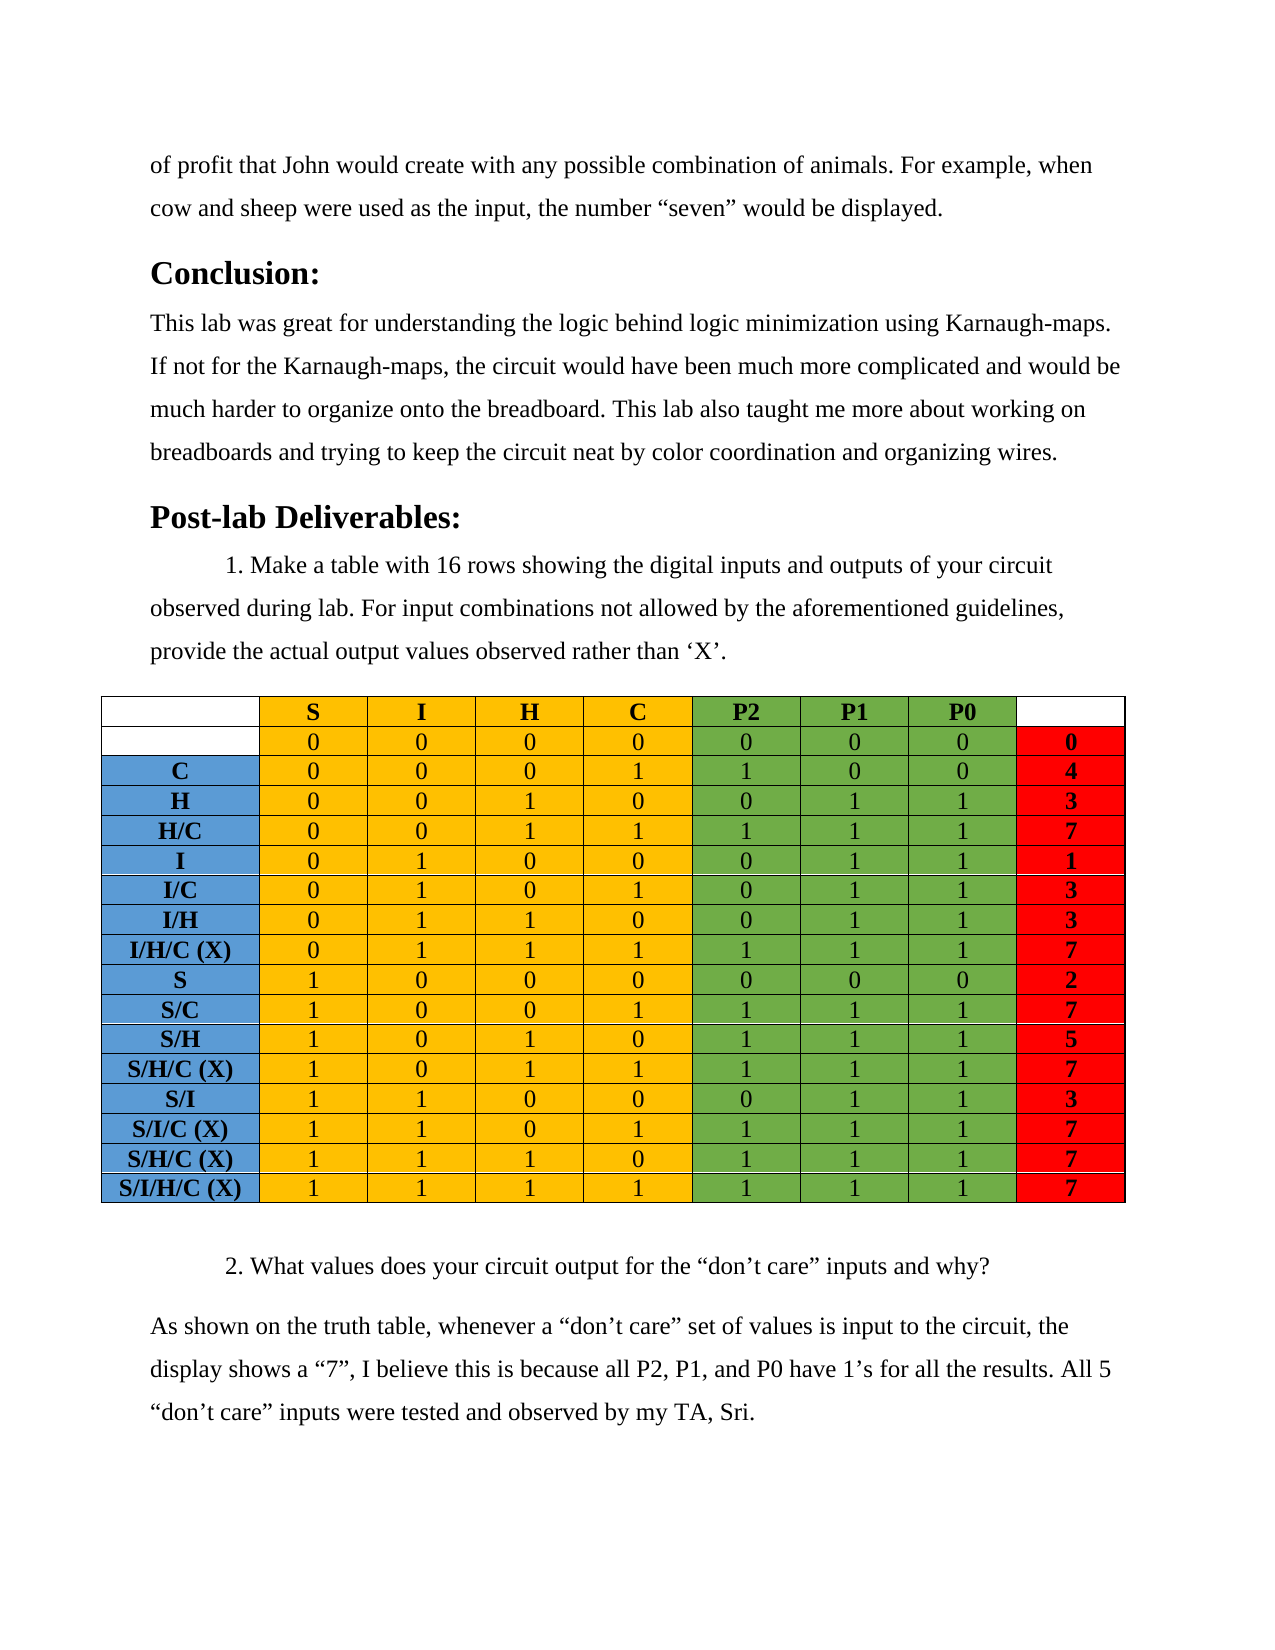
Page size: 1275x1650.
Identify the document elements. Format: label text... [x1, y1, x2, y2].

table_cell 1 [476, 935, 583, 964]
table_cell S/I [102, 1084, 259, 1113]
table_cell 1 [909, 1084, 1016, 1113]
table_cell 1 [260, 1025, 367, 1053]
table_cell 1 [368, 1174, 475, 1202]
table_cell 0 [368, 816, 475, 845]
table_cell 0 [368, 727, 475, 755]
table_cell 1 [584, 995, 692, 1023]
table_cell 7 [1017, 935, 1124, 964]
table_cell S/H [102, 1025, 259, 1053]
table_cell 7 [1017, 1144, 1124, 1172]
table_cell 0 [260, 727, 367, 755]
table_cell 7 [1017, 1054, 1124, 1083]
table_cell 1 [909, 1114, 1016, 1143]
table_cell 1 [260, 1054, 367, 1083]
table_cell 7 [1017, 1114, 1124, 1143]
table_cell 0 [909, 965, 1016, 994]
table_cell 1 [476, 905, 583, 934]
table_cell 0 [476, 876, 583, 904]
table_cell 0 [368, 995, 475, 1023]
table_cell 1 [368, 876, 475, 904]
table_cell S/H/C (X) [102, 1054, 259, 1083]
table_cell 5 [1017, 1025, 1124, 1053]
table_header P2 [693, 697, 800, 726]
table_cell H/C [102, 816, 259, 845]
table_cell 1 [801, 1054, 908, 1083]
table_cell 0 [368, 756, 475, 785]
table_cell 1 [584, 935, 692, 964]
table_cell 1 [909, 1054, 1016, 1083]
table_cell 0 [693, 876, 800, 904]
table_cell 7 [1017, 1174, 1124, 1202]
table_cell 1 [909, 816, 1016, 845]
table_cell 1 [693, 935, 800, 964]
table_cell 0 [584, 786, 692, 815]
table_cell 0 [260, 756, 367, 785]
table_cell 0 [476, 1084, 583, 1113]
table_cell 0 [476, 846, 583, 874]
table_cell 1 [909, 876, 1016, 904]
table_cell 1 [693, 756, 800, 785]
table_cell 1 [801, 1025, 908, 1053]
table_cell 0 [476, 965, 583, 994]
table_cell 1 [260, 1144, 367, 1172]
table_cell 1 [584, 816, 692, 845]
table_cell H [102, 786, 259, 815]
table_cell 0 [260, 905, 367, 934]
table_cell 1 [909, 786, 1016, 815]
table_cell 1 [260, 995, 367, 1023]
table_cell 1 [801, 1144, 908, 1172]
table_cell 0 [693, 965, 800, 994]
text Post-lab Deliverables: 1. Make a table with 16 rows showing the digital inputs and outputs of your circuit observed during lab. For input combinations not allowed by the aforementioned guidelines, provide the actual output values observed rather than ‘X’. [150, 497, 1125, 665]
text This lab was great for understanding the logic behind logic minimization using Karnaugh-maps. If not for the Karnaugh-maps, the circuit would have been much more complicated and would be much harder to organize onto the breadboard. This lab also taught me more about working on breadboards and trying to keep the circuit neat by color coordination and organizing wires. [150, 308, 1125, 466]
table_cell 1 [693, 1144, 800, 1172]
table_cell 1 [801, 1174, 908, 1202]
table_cell 0 [260, 786, 367, 815]
table_cell 1 [801, 876, 908, 904]
table_cell 0 [260, 816, 367, 845]
table_cell 1 [584, 1174, 692, 1202]
table_cell 0 [584, 727, 692, 755]
table_cell 1 [801, 1114, 908, 1143]
table_header [102, 697, 259, 726]
table_cell 0 [260, 846, 367, 874]
table_cell 0 [584, 846, 692, 874]
table_cell 1 [584, 1114, 692, 1143]
table_cell 0 [368, 1054, 475, 1083]
table_cell 1 [368, 905, 475, 934]
table_cell 1 [909, 1174, 1016, 1202]
table_header C [584, 697, 692, 726]
table_cell 1 [476, 1025, 583, 1053]
table_header [1017, 697, 1124, 726]
table_cell 1 [476, 1144, 583, 1172]
table_cell 1 [909, 995, 1016, 1023]
table_cell 0 [801, 727, 908, 755]
table_cell 4 [1017, 756, 1124, 785]
table_cell 0 [476, 1114, 583, 1143]
table_cell 1 [693, 1114, 800, 1143]
table_cell 1 [584, 756, 692, 785]
table_cell 0 [260, 935, 367, 964]
table_cell 0 [476, 756, 583, 785]
table_cell 0 [801, 756, 908, 785]
table_cell 0 [260, 876, 367, 904]
table_cell 0 [368, 786, 475, 815]
table_cell 0 [909, 756, 1016, 785]
table_cell 1 [801, 935, 908, 964]
text As shown on the truth table, whenever a “don’t care” set of values is input to the circuit, the display shows a “7”, I believe this is because all P2, P1, and P0 have 1’s for all the results. All 5 “don’t care” inputs were tested and observed by my TA, Sri. [150, 1311, 1125, 1426]
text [150, 150, 1125, 222]
table_cell I [102, 846, 259, 874]
table_cell 1 [584, 1054, 692, 1083]
table_cell 1 [909, 905, 1016, 934]
table_cell 1 [801, 905, 908, 934]
table_cell 3 [1017, 1084, 1124, 1113]
table_cell I/H/C (X) [102, 935, 259, 964]
table_cell 0 [476, 995, 583, 1023]
table_cell S/I/H/C (X) [102, 1174, 259, 1202]
table_cell I/H [102, 905, 259, 934]
table_cell 1 [1017, 846, 1124, 874]
table_cell 0 [584, 905, 692, 934]
table_cell 1 [801, 995, 908, 1023]
table_cell I/C [102, 876, 259, 904]
table_cell 0 [693, 727, 800, 755]
table_cell 0 [584, 965, 692, 994]
table_cell 1 [693, 995, 800, 1023]
table_cell 0 [693, 1084, 800, 1113]
table_cell 1 [693, 816, 800, 845]
table_cell 1 [909, 935, 1016, 964]
table_header P1 [801, 697, 908, 726]
table_cell 1 [801, 816, 908, 845]
table_cell 0 [368, 965, 475, 994]
table_cell 3 [1017, 786, 1124, 815]
table_header H [476, 697, 583, 726]
table_cell 1 [476, 786, 583, 815]
table_cell 1 [368, 1144, 475, 1172]
table_cell 1 [693, 1054, 800, 1083]
table_cell 0 [584, 1025, 692, 1053]
table_cell 0 [368, 1025, 475, 1053]
table_cell 0 [1017, 727, 1124, 755]
table_cell 0 [584, 1084, 692, 1113]
table_cell 0 [909, 727, 1016, 755]
table_cell 0 [801, 965, 908, 994]
table_cell C [102, 756, 259, 785]
table_cell 1 [260, 1114, 367, 1143]
table_cell 0 [584, 1144, 692, 1172]
table_header P0 [909, 697, 1016, 726]
text Conclusion: [150, 253, 1125, 291]
table_cell S/H/C (X) [102, 1144, 259, 1172]
table_cell 1 [260, 965, 367, 994]
table_cell 3 [1017, 876, 1124, 904]
table_cell 1 [909, 1144, 1016, 1172]
table_cell 1 [693, 1025, 800, 1053]
table_cell S [102, 965, 259, 994]
table_cell 1 [801, 786, 908, 815]
text 2. What values does your circuit output for the “don’t care” inputs and why? [150, 1251, 1125, 1280]
table_cell 1 [909, 846, 1016, 874]
table_cell 1 [368, 935, 475, 964]
table_cell 1 [909, 1025, 1016, 1053]
table_cell 1 [368, 1114, 475, 1143]
table_cell 1 [476, 1174, 583, 1202]
table_cell S/C [102, 995, 259, 1023]
table_header I [368, 697, 475, 726]
table_cell 1 [584, 876, 692, 904]
table_cell 1 [260, 1174, 367, 1202]
table_cell 0 [476, 727, 583, 755]
table_cell 2 [1017, 965, 1124, 994]
table_cell 1 [693, 1174, 800, 1202]
table_cell 1 [476, 816, 583, 845]
table_cell 1 [476, 1054, 583, 1083]
table_cell 3 [1017, 905, 1124, 934]
table_cell 1 [801, 1084, 908, 1113]
table_cell 1 [260, 1084, 367, 1113]
table_header S [260, 697, 367, 726]
table_cell [102, 727, 259, 755]
table_cell 1 [801, 846, 908, 874]
table_cell 1 [368, 1084, 475, 1113]
table_cell 7 [1017, 816, 1124, 845]
table_cell 7 [1017, 995, 1124, 1023]
table_cell 0 [693, 905, 800, 934]
table_cell 0 [693, 786, 800, 815]
table_cell 1 [368, 846, 475, 874]
table_cell S/I/C (X) [102, 1114, 259, 1143]
table_cell 0 [693, 846, 800, 874]
